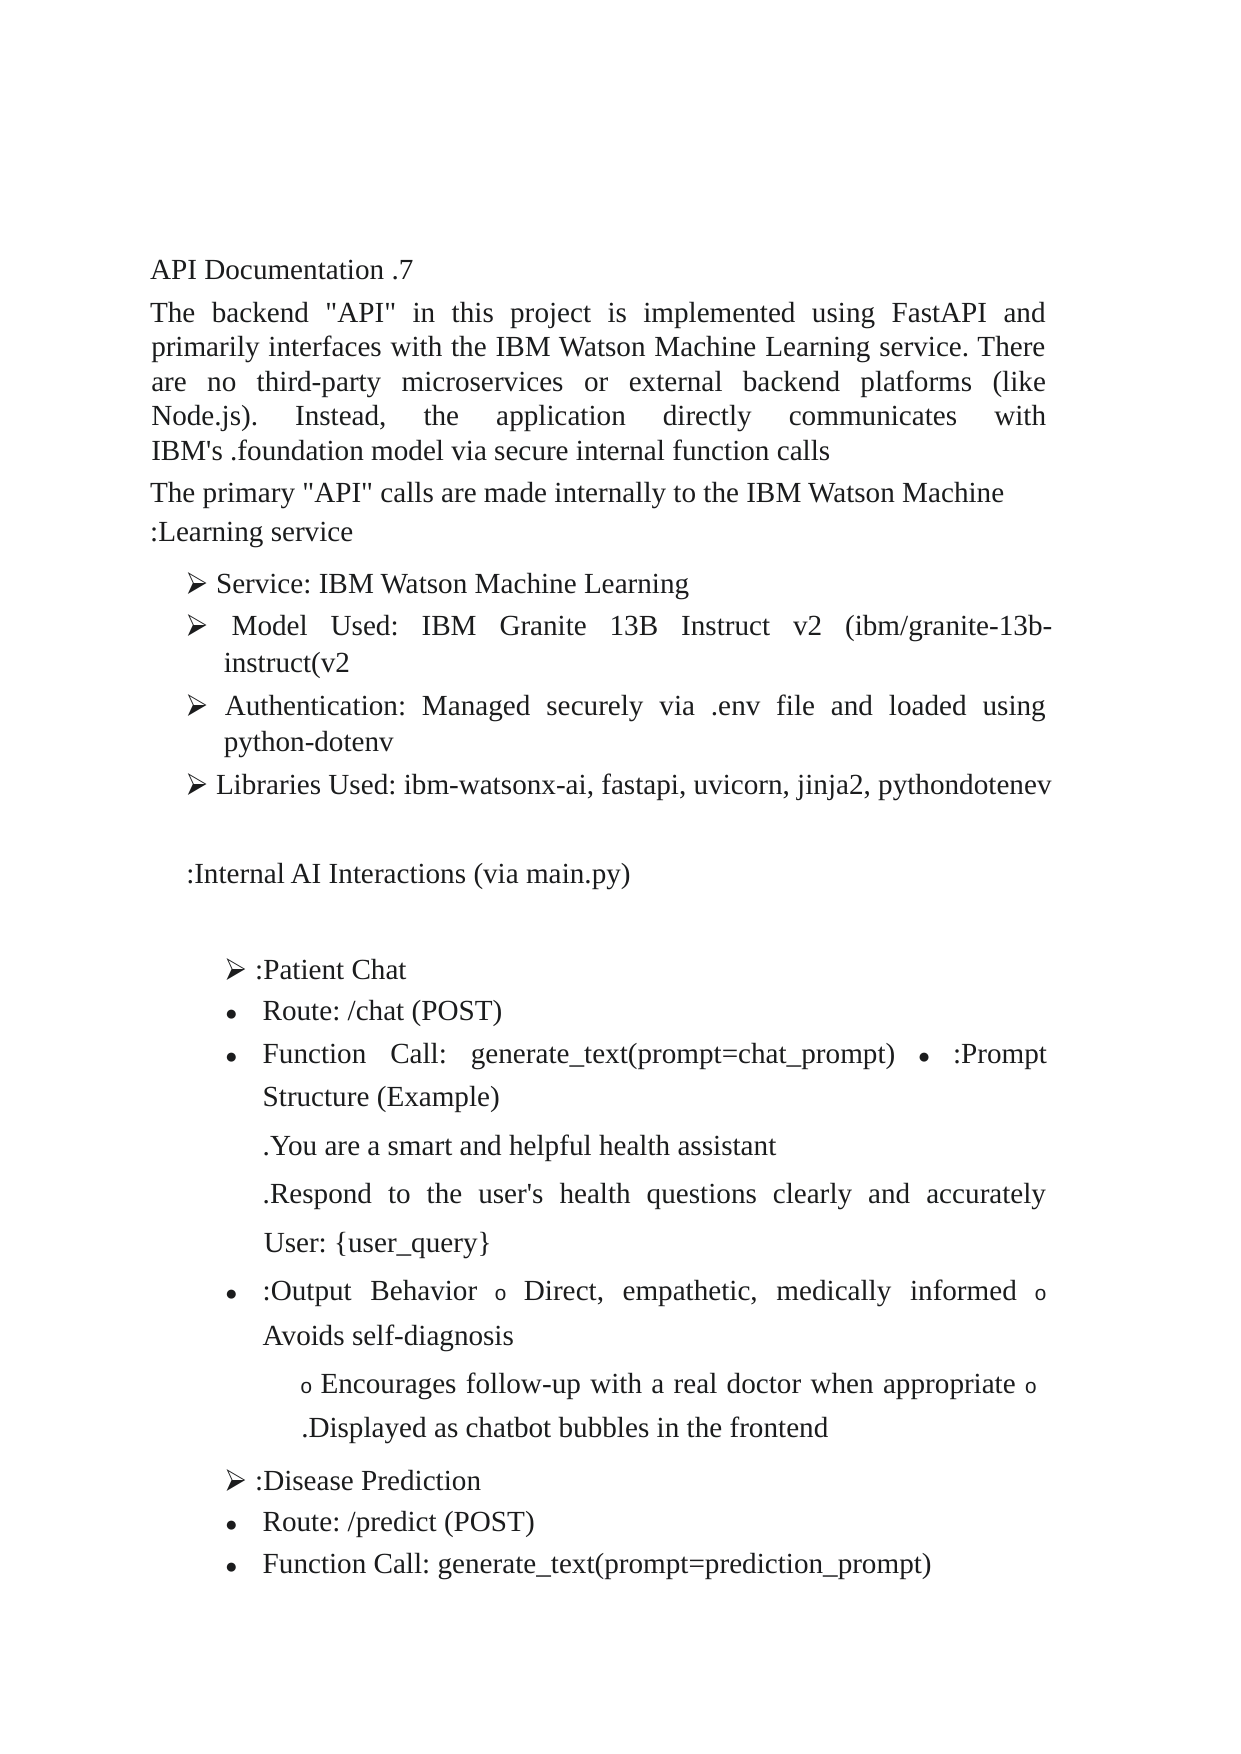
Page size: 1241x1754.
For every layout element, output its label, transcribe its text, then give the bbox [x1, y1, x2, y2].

list :Output Behavior o Direct, empathetic, medically informed o Avoids self-diagnosis [225, 1273, 1047, 1351]
list Function Call: generate_text(prompt=chat_prompt) ● :Prompt Structure (Example) [225, 1036, 1047, 1113]
text ⮚ Libraries Used: ibm-watsonx-ai, fastapi, uvicorn, jinja2, pythondotenev [186, 763, 1053, 803]
text ⮚ Service: IBM Watson Machine Learning [186, 562, 1047, 602]
text ⮚ :Patient Chat [225, 948, 1047, 988]
list Function Call: generate_text(prompt=prediction_prompt) [225, 1546, 1047, 1580]
text o Encourages follow-up with a real doctor when appropriate o .Displayed as chatbot bubbles in the frontend [300, 1366, 1037, 1443]
text .Respond to the user's health questions clearly and accurately User: {user_query} [262, 1176, 1047, 1258]
text ⮚ Model Used: IBM Granite 13B Instruct v2 (ibm/granite-13b-instruct(v2 [186, 604, 1053, 679]
text :Learning service [150, 514, 1047, 547]
text The primary "API" calls are made internally to the IBM Watson Machine [150, 475, 1047, 509]
text :Internal AI Interactions (via main.py) [186, 857, 1047, 890]
text ⮚ Authentication: Managed securely via .env file and loaded using python-dotenv [186, 684, 1047, 758]
text .You are a smart and helpful health assistant [262, 1128, 1047, 1161]
text ⮚ :Disease Prediction [225, 1459, 1047, 1498]
list Route: /predict (POST) [225, 1504, 1047, 1537]
list Route: /chat (POST) [225, 993, 1047, 1027]
text The backend "API" in this project is implemented using FastAPI and primarily interfaces with the IBM Watson Machine Learning service. There are no third-party microservices or external backend platforms (like Node.js). Instead, the application directly communicates with IBM's .foundation model via secure internal function calls [150, 295, 1047, 466]
text API Documentation .7 [150, 252, 1047, 286]
